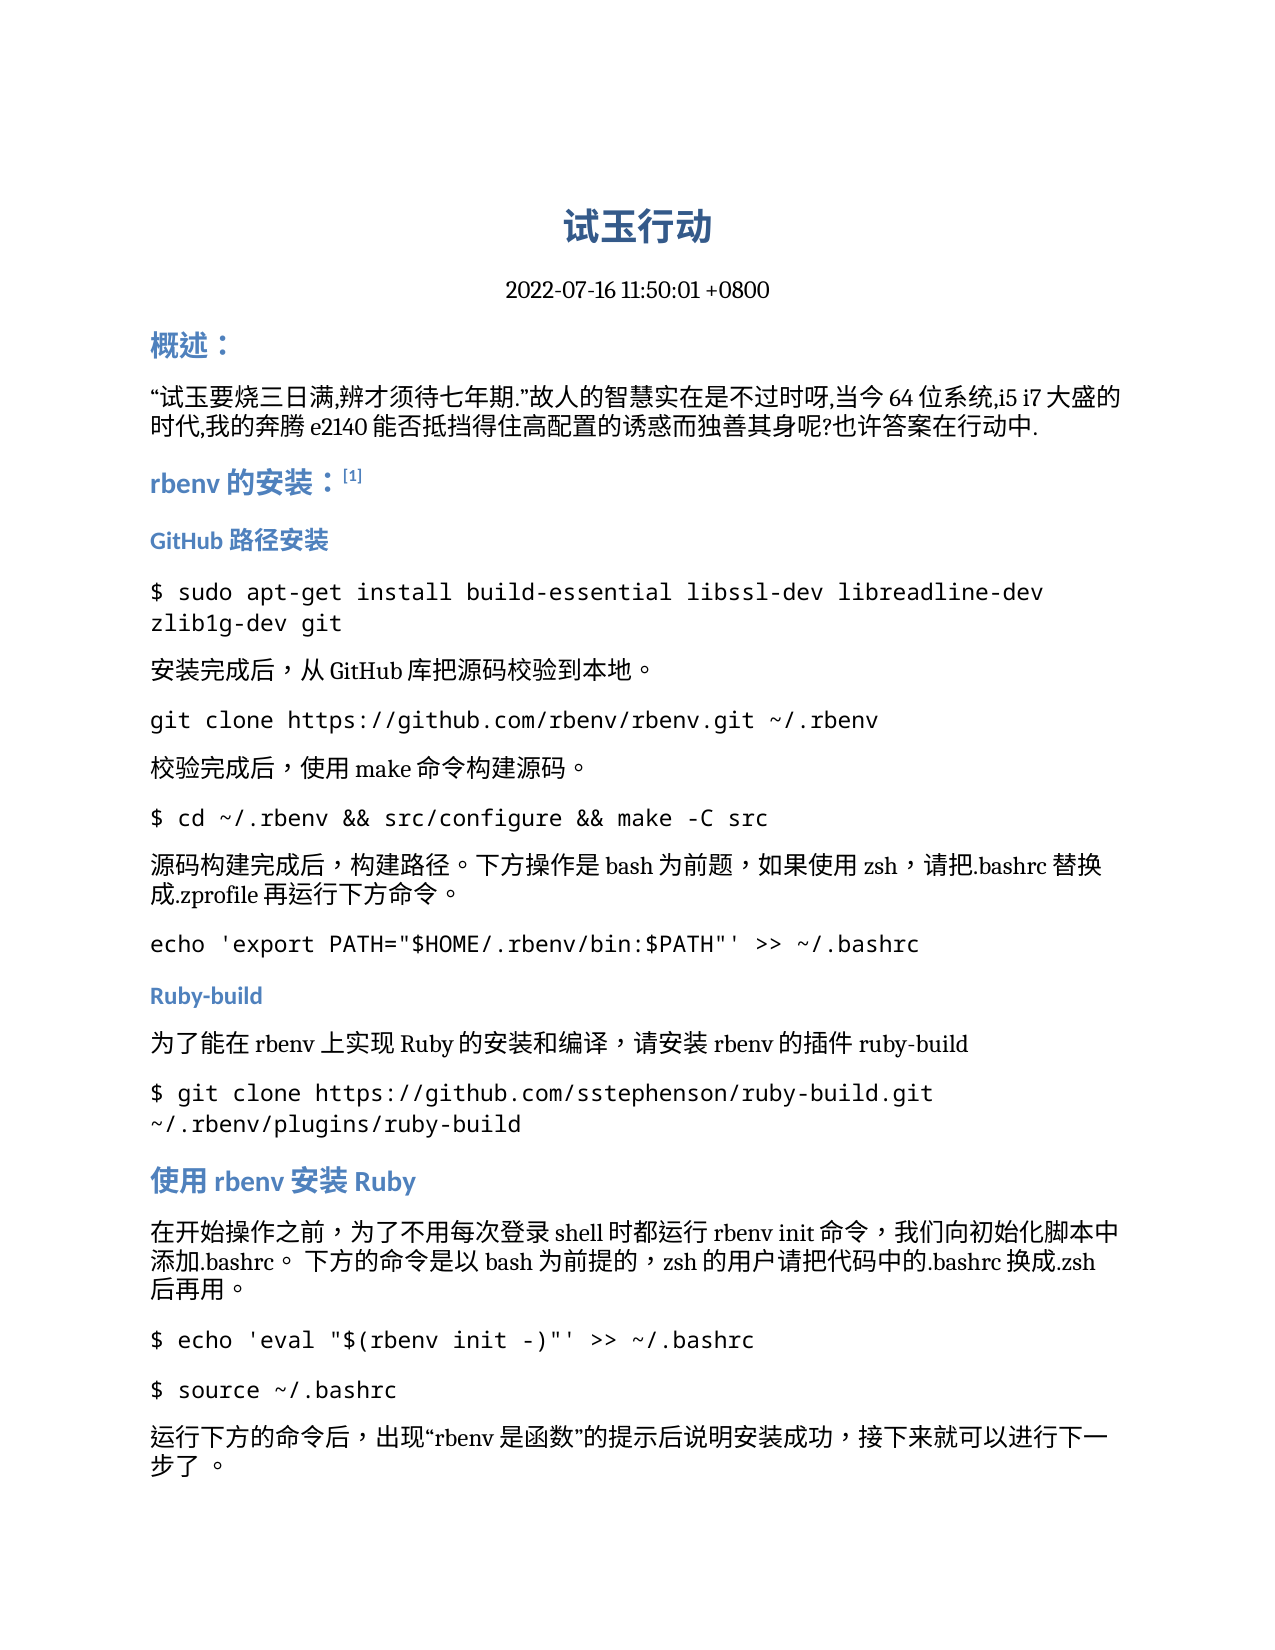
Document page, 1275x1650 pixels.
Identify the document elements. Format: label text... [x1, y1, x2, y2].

text 2022-07-16 11:50:01 +0800 [150, 276, 1125, 305]
text $ source ~/.bashrc [150, 1374, 1125, 1405]
subtitle 使用rbenv安装Ruby [150, 1160, 1125, 1200]
text $ echo 'eval "$(rbenv init -)"' >> ~/.bashrc [150, 1324, 1125, 1355]
subtitle GitHub 路径安装 [150, 523, 1125, 557]
text 运行下方的命令后，出现“rbenv是函数”的提示后说明安装成功，接下来就可以进行下一步了 。 [150, 1424, 1125, 1481]
text 在开始操作之前，为了不用每次登录shell时都运行rbenv init命令，我们向初始化脚本中添加.bashrc。 下方的命令是以bash为前提的，zsh的用户请把代码中的.bashrc换成.zsh后再用。 [150, 1219, 1125, 1305]
text 校验完成后，使用make命令构建源码。 [150, 754, 1125, 783]
subtitle rbenv的安装：[1] [150, 462, 1125, 502]
text 源码构建完成后，构建路径。下方操作是bash为前题，如果使用zsh，请把.bashrc替换成.zprofile再运行下方命令。 [150, 852, 1125, 909]
subtitle Ruby-build [150, 980, 1125, 1011]
text $ cd ~/.rbenv && src/configure && make -C src [150, 802, 1125, 833]
text git clone https://github.com/rbenv/rbenv.git ~/.rbenv [150, 704, 1125, 736]
text $ sudo apt-get install build-essential libssl-dev libreadline-dev zlib1g-dev git [150, 576, 1125, 638]
subtitle 概述： [150, 326, 1125, 365]
text echo 'export PATH="$HOME/.rbenv/bin:$PATH"' >> ~/.bashrc [150, 928, 1125, 959]
text “试玉要烧三日满,辨才须待七年期.”故人的智慧实在是不过时呀,当今64位系统,i5 i7大盛的时代,我的奔腾e2140能否抵挡得住高配置的诱惑而独善其身呢?也许答案在行动中. [150, 384, 1125, 442]
title 试玉行动 [150, 200, 1125, 251]
text 为了能在rbenv上实现Ruby的安装和编译，请安装rbenv的插件ruby-build [150, 1029, 1125, 1058]
text $ git clone https://github.com/sstephenson/ruby-build.git ~/.rbenv/plugins/ruby-build [150, 1077, 1125, 1139]
text 安装完成后，从GitHub库把源码校验到本地。 [150, 657, 1125, 686]
